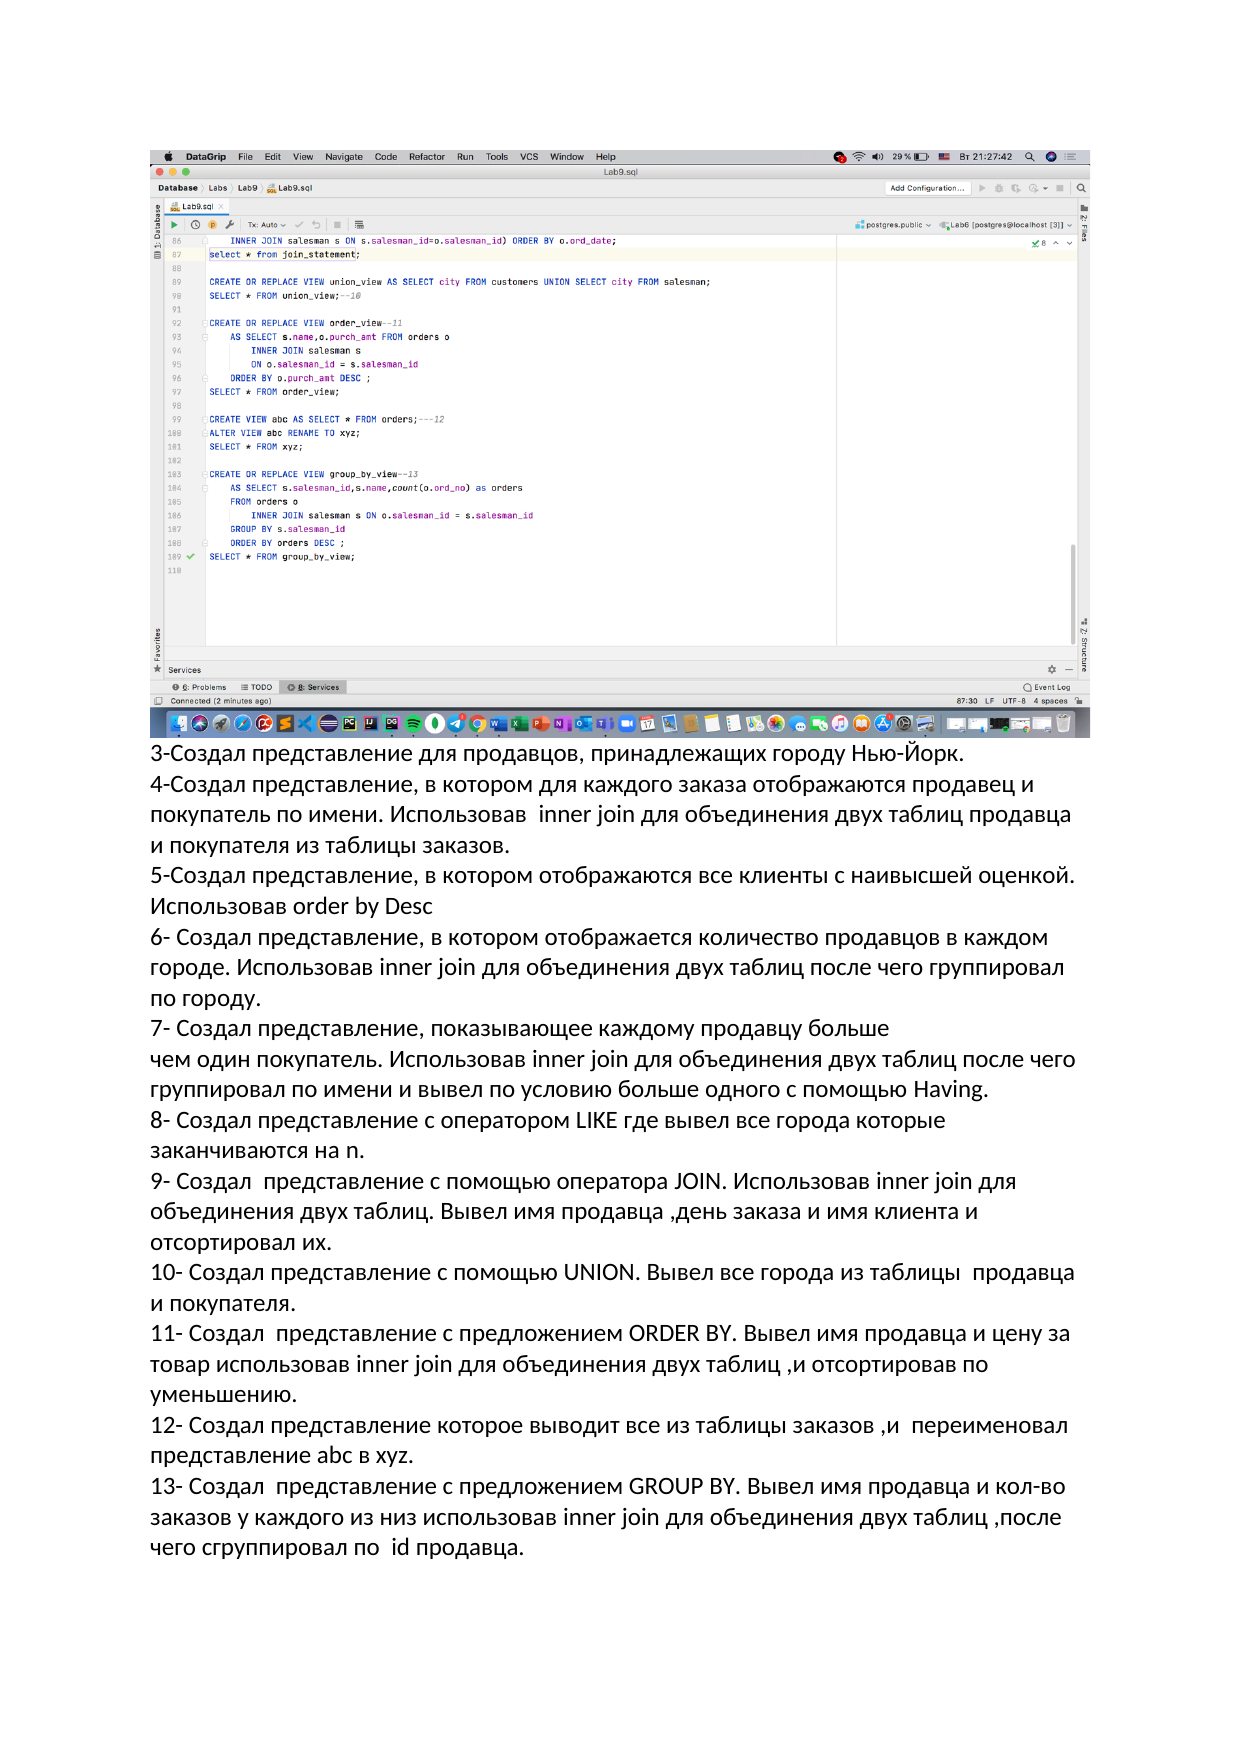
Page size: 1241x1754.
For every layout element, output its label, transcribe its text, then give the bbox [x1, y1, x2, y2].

text 12- Создал представление которое выводит все из таблицы заказов ,и переименовал представление abc в xyz. [150, 1409, 1090, 1470]
text 11- Создал представление с предложением ORDER BY. Вывел имя продавца и цену за товар использовав inner join для объединения двух таблиц ,и отсортировав по уменьшению. [150, 1317, 1090, 1409]
text 9- Создал представление с помощью оператора JOIN. Использовав inner join для объединения двух таблиц. Вывел имя продавца ,день заказа и имя клиента и отсортировал их. [150, 1165, 1090, 1256]
text 7- Создал представление, показывающее каждому продавцу больше [150, 1012, 1090, 1043]
text чем один покупатель. Использовав inner join для объединения двух таблиц после чего группировал по имени и вывел по условию больше одного с помощью Having. [150, 1043, 1090, 1104]
picture [150, 150, 1091, 738]
text 6- Создал представление, в котором отображается количество продавцов в каждом городе. Использовав inner join для объединения двух таблиц после чего группировал по городу. [150, 921, 1090, 1012]
text 10- Создал представление с помощью UNION. Вывел все города из таблицы продавца и покупателя. [150, 1256, 1090, 1317]
text 8- Создал представление с оператором LIKE где вывел все города которые заканчиваются на n. [150, 1104, 1090, 1165]
text 4-Создал представление, в котором для каждого заказа отображаются продавец и покупатель по имени. Использовав inner join для объединения двух таблиц продавца и покупателя из таблицы заказов. [150, 768, 1090, 860]
text 5-Создал представление, в котором отображаются все клиенты с наивысшей оценкой. Использовав order by Desc [150, 860, 1090, 921]
text 3-Создал представление для продавцов, принадлежащих городу Нью-Йорк. [150, 738, 1090, 768]
text 13- Создал представление с предложением GROUP BY. Вывел имя продавца и кол-во заказов у каждого из низ использовав inner join для объединения двух таблиц ,после чего сгруппировал по id продавца. [150, 1470, 1090, 1562]
